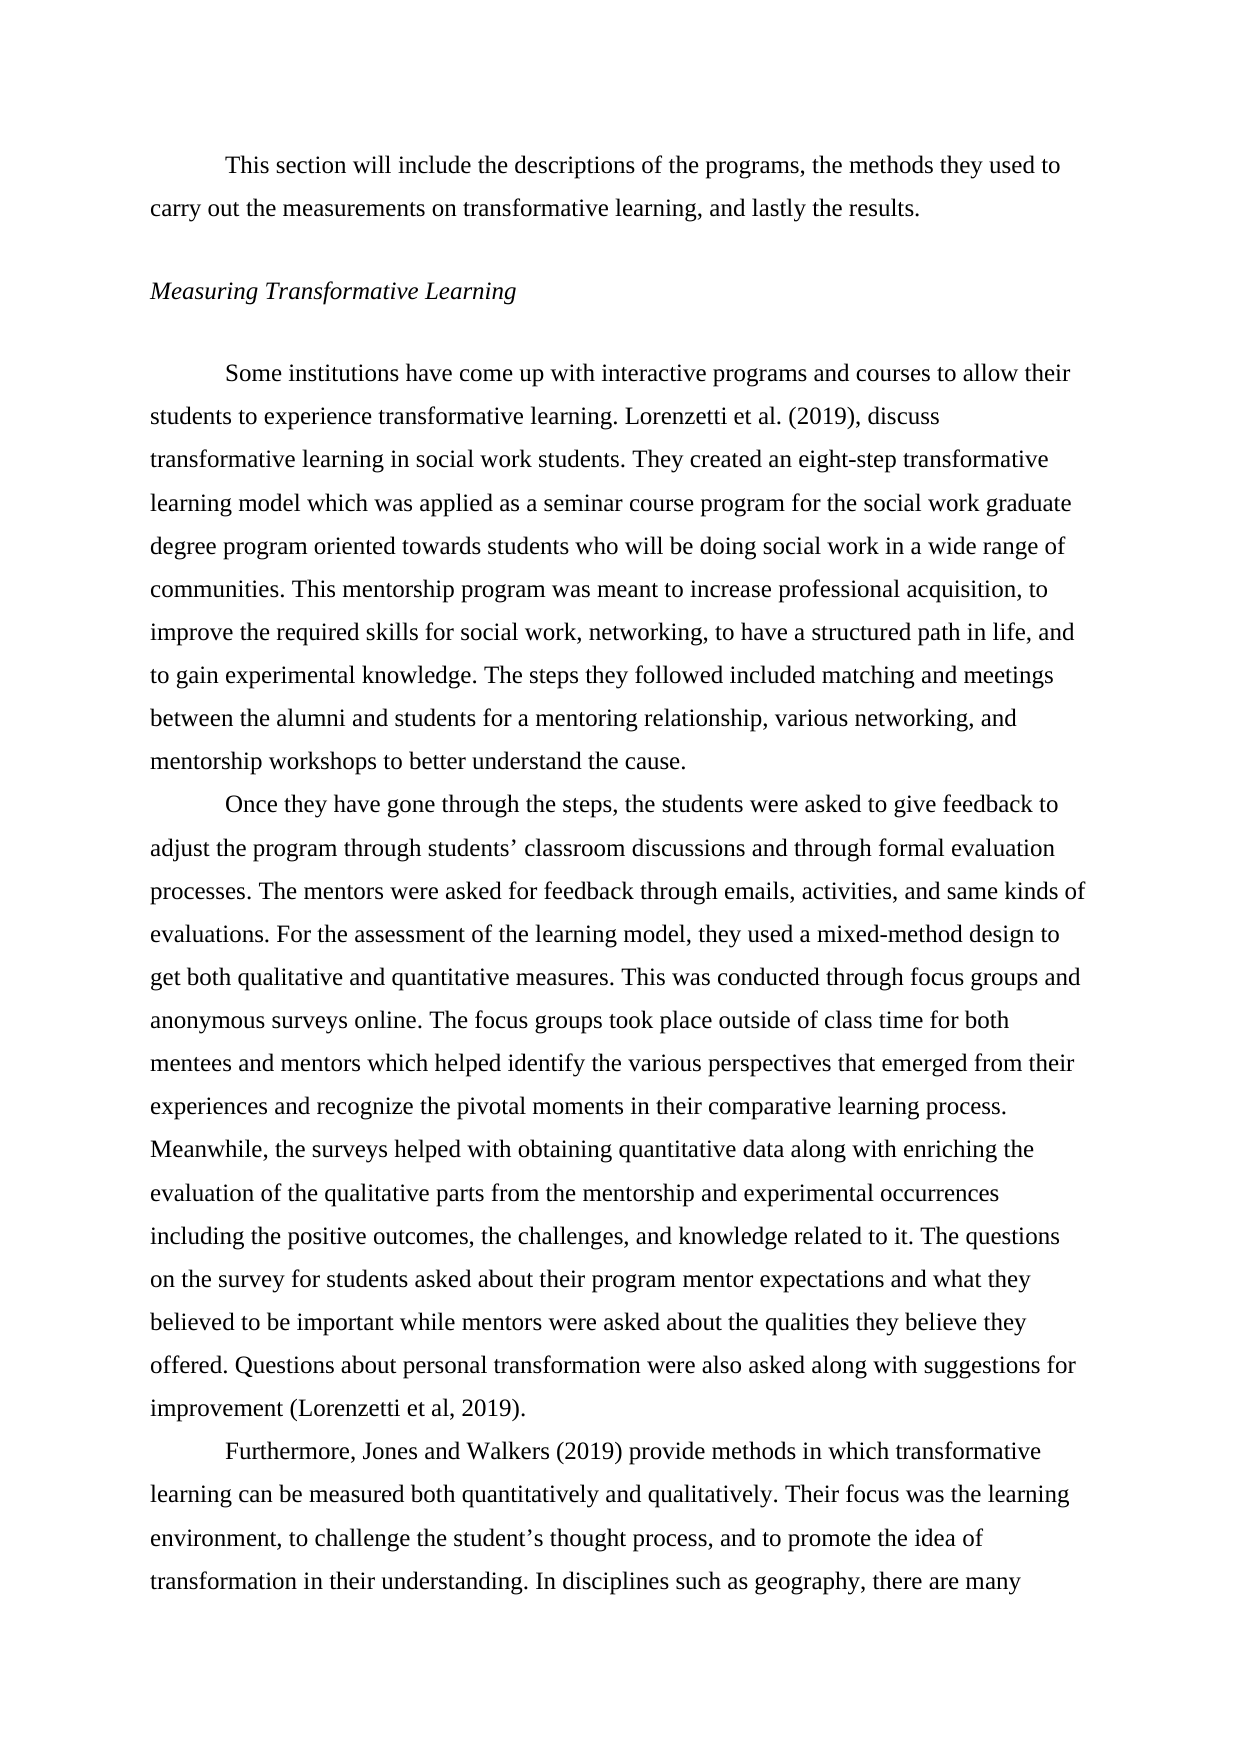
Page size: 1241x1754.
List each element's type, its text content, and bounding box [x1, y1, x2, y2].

text Measuring Transformative Learning [150, 276, 1090, 304]
text Once they have gone through the steps, the students were asked to give feedback to adjust the program through students’ classroom discussions and through formal evaluation processes. The mentors were asked for feedback through emails, activities, and same kinds of evaluations. For the assessment of the learning model, they used a mixed-method design to get both qualitative and quantitative measures. This was conducted through focus groups and anonymous surveys online. The focus groups took place outside of class time for both mentees and mentors which helped identify the various perspectives that emerged from their experiences and recognize the pivotal moments in their comparative learning process. Meanwhile, the surveys helped with obtaining quantitative data along with enriching the evaluation of the qualitative parts from the mentorship and experimental occurrences including the positive outcomes, the challenges, and knowledge related to it. The questions on the survey for students asked about their program mentor expectations and what they believed to be important while mentors were asked about the qualities they believe they offered. Questions about personal transformation were also asked along with suggestions for improvement (Lorenzetti et al, 2019). [150, 789, 1090, 1422]
text This section will include the descriptions of the programs, the methods they used to carry out the measurements on transformative learning, and lastly the results. [150, 150, 1090, 222]
text Some institutions have come up with interactive programs and courses to allow their students to experience transformative learning. Lorenzetti et al. (2019), discuss transformative learning in social work students. They created an eight-step transformative learning model which was applied as a seminar course program for the social work graduate degree program oriented towards students who will be doing social work in a wide range of communities. This mentorship program was meant to increase professional acquisition, to improve the required skills for social work, networking, to have a structured path in life, and to gain experimental knowledge. The steps they followed included matching and meetings between the alumni and students for a mentoring relationship, various networking, and mentorship workshops to better understand the cause. [150, 358, 1090, 775]
